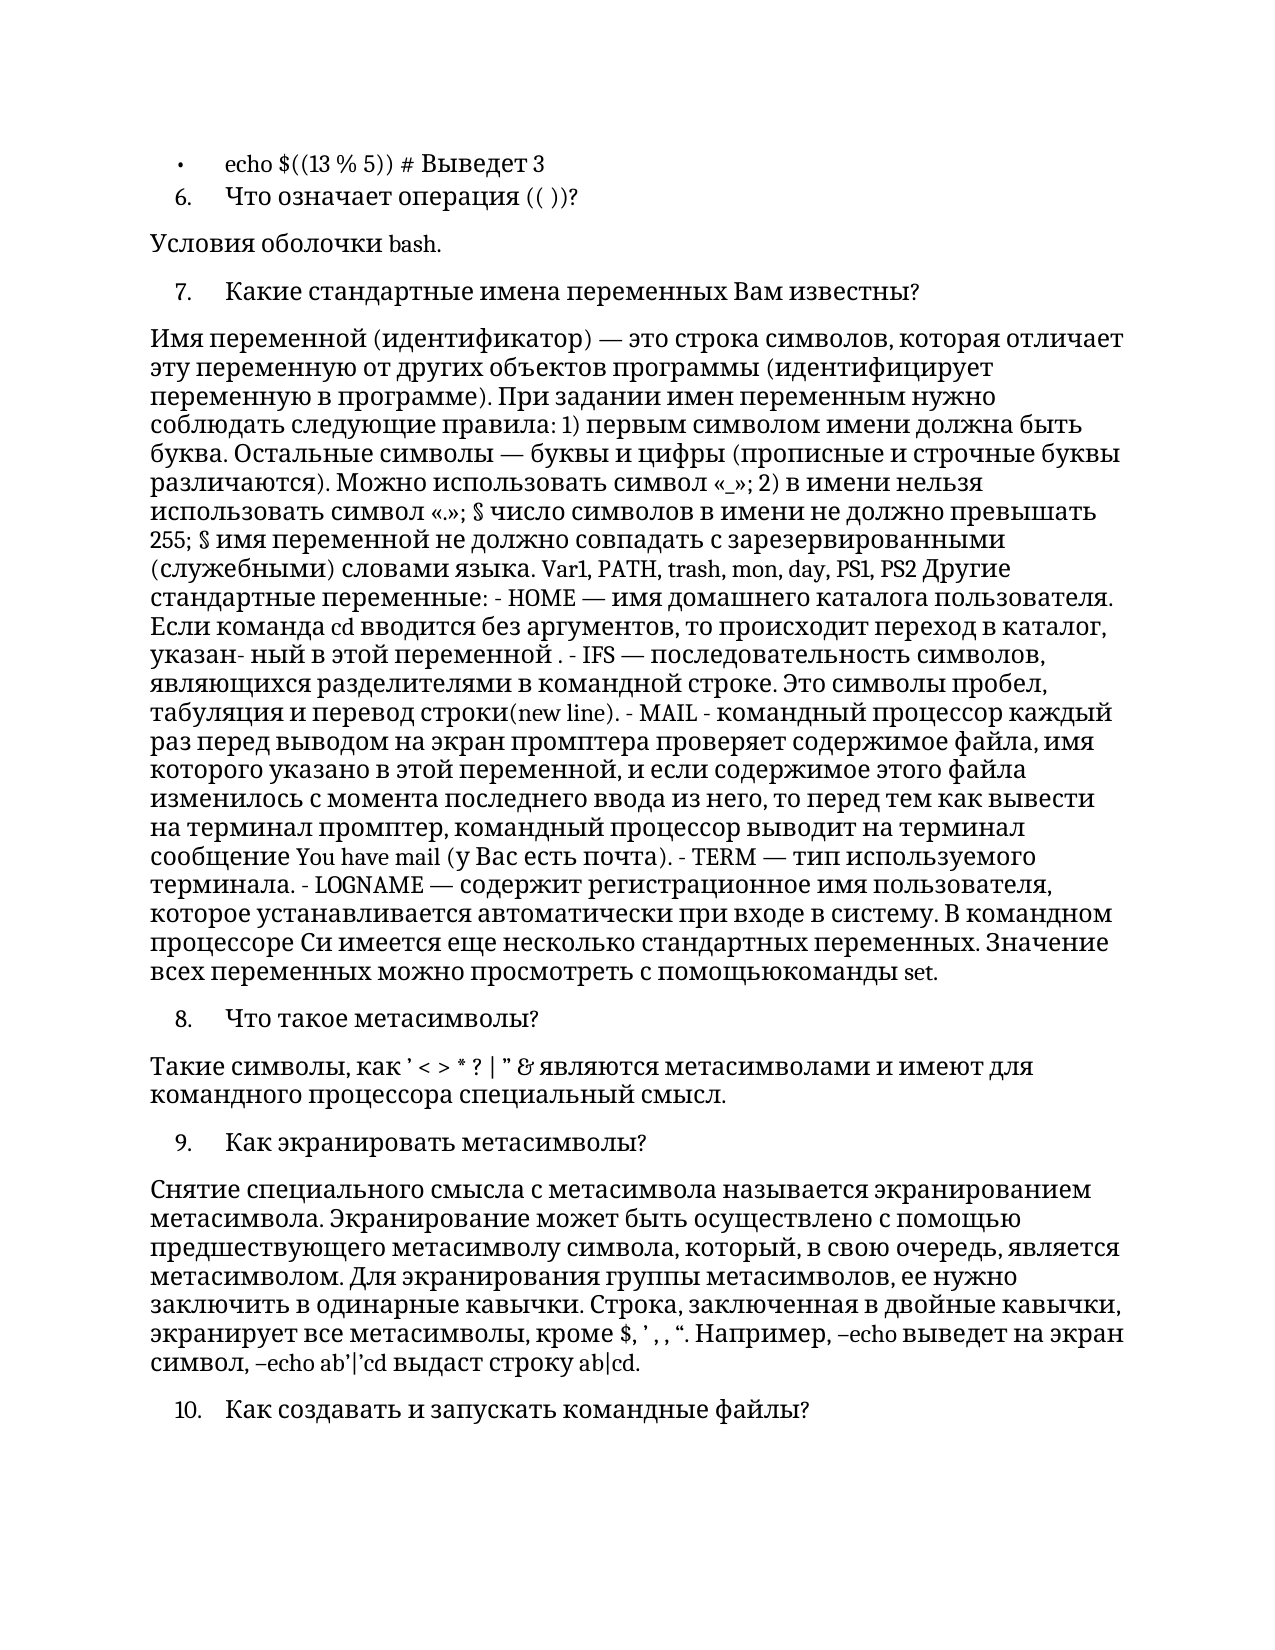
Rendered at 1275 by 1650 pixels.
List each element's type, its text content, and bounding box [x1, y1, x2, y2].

text Условия оболочки bash. [150, 230, 1125, 259]
list echo $((13 % 5)) # Выведет 3 [175, 150, 1125, 179]
text Имя переменной (идентификатор) — это строка символов, которая отличает эту переменную от других объектов программы (идентифицирует переменную в программе). При задании имен переменным нужно соблюдать следующие правила: 1) первым символом имени должна быть буква. Остальные символы — буквы и цифры (прописные и строчные буквы различаются). Можно использовать символ «_»; 2) в имени нельзя использовать символ «.»; § число символов в имени не должно превышать 255; § имя переменной не должно совпадать с зарезервированными (служебными) словами языка. Var1, PATH, trash, mon, day, PS1, PS2 Другие стандартные переменные: - HOME — имя домашнего каталога пользователя. Если команда cd вводится без аргументов, то происходит переход в каталог, указан- ный в этой переменной . - IFS — последовательность символов, являющихся разделителями в командной строке. Это символы пробел, табуляция и перевод строки(new line). - MAIL - командный процессор каждый раз перед выводом на экран промптера проверяет содержимое файла, имя которого указано в этой переменной, и если содержимое этого файла изменилось с момента последнего ввода из него, то перед тем как вывести на терминал промптер, командный процессор выводит на терминал сообщение You have mail (у Вас есть почта). - TERM — тип используемого терминала. - LOGNAME — содержит регистрационное имя пользователя, которое устанавливается автоматически при входе в систему. В командном процессоре Си имеется еще несколько стандартных переменных. Значение всех переменных можно просмотреть с помощьюкоманды set. [150, 325, 1125, 986]
list Что такое метасимволы? [175, 1005, 1125, 1034]
list Как создавать и запускать командные файлы? [175, 1396, 1125, 1425]
text Такие символы, как ’ < > * ? | ” & являются метасимволами и имеют для командного процессора специальный смысл. [150, 1052, 1125, 1110]
list Какие стандартные имена переменных Вам известны? [175, 277, 1125, 306]
list Как экранировать метасимволы? [175, 1129, 1125, 1157]
text Снятие специального смысла с метасимвола называется экранированием метасимвола. Экранирование может быть осуществлено с помощью предшествующего метасимволу символа, который, в свою очередь, является метасимволом. Для экранирования группы метасимволов, ее нужно заключить в одинарные кавычки. Строка, заключенная в двойные кавычки, экранирует все метасимволы, кроме $, ’ , , “. Например, –echo выведет на экран символ, –echo ab’|’cd выдаст строку ab|cd. [150, 1176, 1125, 1377]
list Что означает операция (( ))? [175, 182, 1125, 211]
